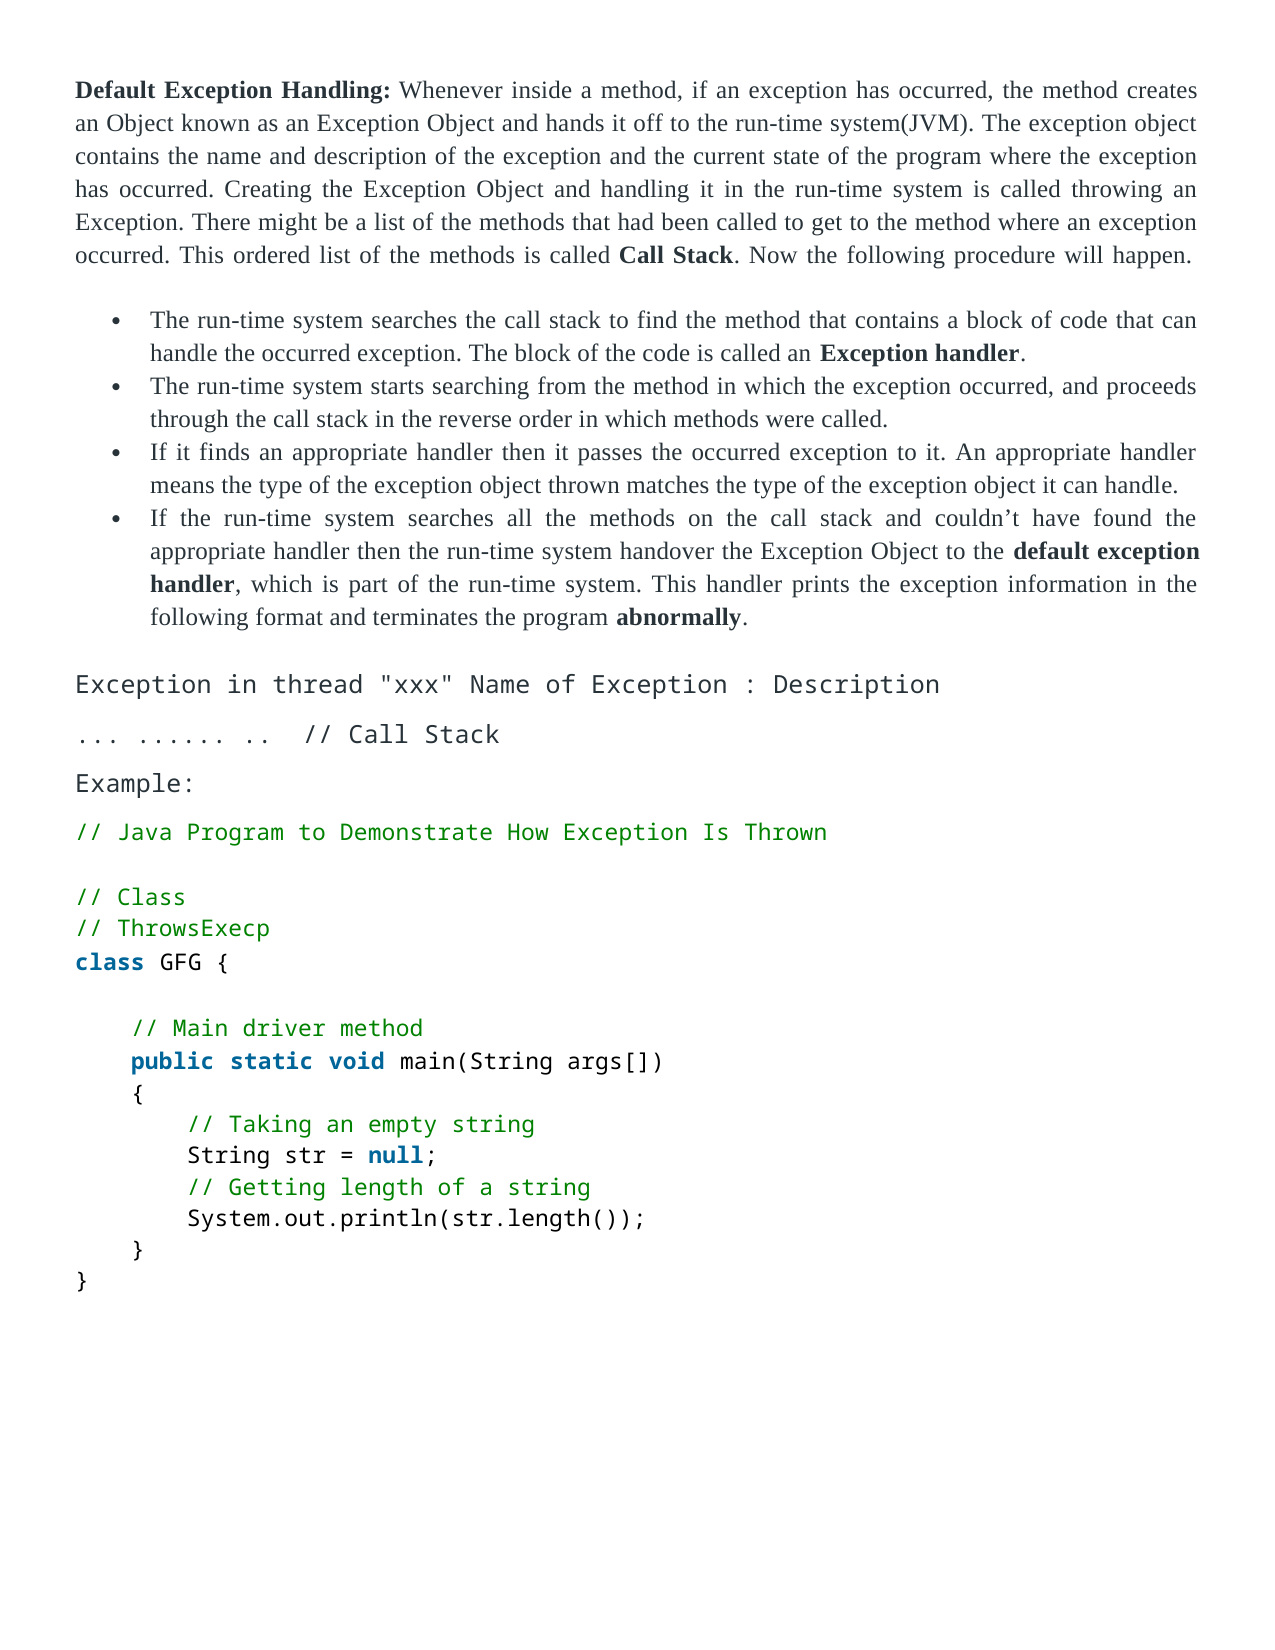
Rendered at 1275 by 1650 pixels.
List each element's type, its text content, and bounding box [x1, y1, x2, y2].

list If it finds an appropriate handler then it passes the occurred exception to it. An appropriate handler means the type of the exception object thrown matches the type of the exception object it can handle. [112, 437, 1200, 499]
text class GFG { [75, 943, 1200, 978]
text ... ...... .. // Call Stack [75, 716, 1200, 750]
text public static void main(String args[]) [75, 1043, 1200, 1077]
list The run-time system starts searching from the method in which the exception occurred, and proceeds through the call stack in the reverse order in which methods were called. [112, 371, 1200, 433]
text } [75, 1233, 1200, 1264]
text } [75, 1264, 1200, 1296]
text System.out.println(str.length()); [75, 1202, 1200, 1233]
text // Java Program to Demonstrate How Exception Is Thrown [75, 816, 1200, 847]
text Example: [75, 766, 1200, 800]
list If the run-time system searches all the methods on the call stack and couldn’t have found the appropriate handler then the run-time system handover the Exception Object to the default exception handler, which is part of the run-time system. This handler prints the exception information in the following format and terminates the program abnormally. [112, 503, 1200, 631]
text // Taking an empty string [75, 1108, 1200, 1139]
text // Class [75, 881, 1200, 912]
text // Getting length of a string [75, 1171, 1200, 1202]
list The run-time system searches the call stack to find the method that contains a block of code that can handle the occurred exception. The block of the code is called an Exception handler. [112, 305, 1200, 367]
text { [75, 1077, 1200, 1108]
text String str = null; [75, 1139, 1200, 1171]
text Default Exception Handling: Whenever inside a method, if an exception has occurred, the method creates an Object known as an Exception Object and hands it off to the run-time system(JVM). The exception object contains the name and description of the exception and the current state of the program where the exception has occurred. Creating the Exception Object and handling it in the run-time system is called throwing an Exception. There might be a list of the methods that had been called to get to the method where an exception occurred. This ordered list of the methods is called Call Stack. Now the following procedure will happen. [75, 75, 1200, 301]
text // Main driver method [75, 1012, 1200, 1043]
text // ThrowsExecp [75, 912, 1200, 943]
text Exception in thread "xxx" Name of Exception : Description [75, 667, 1200, 701]
